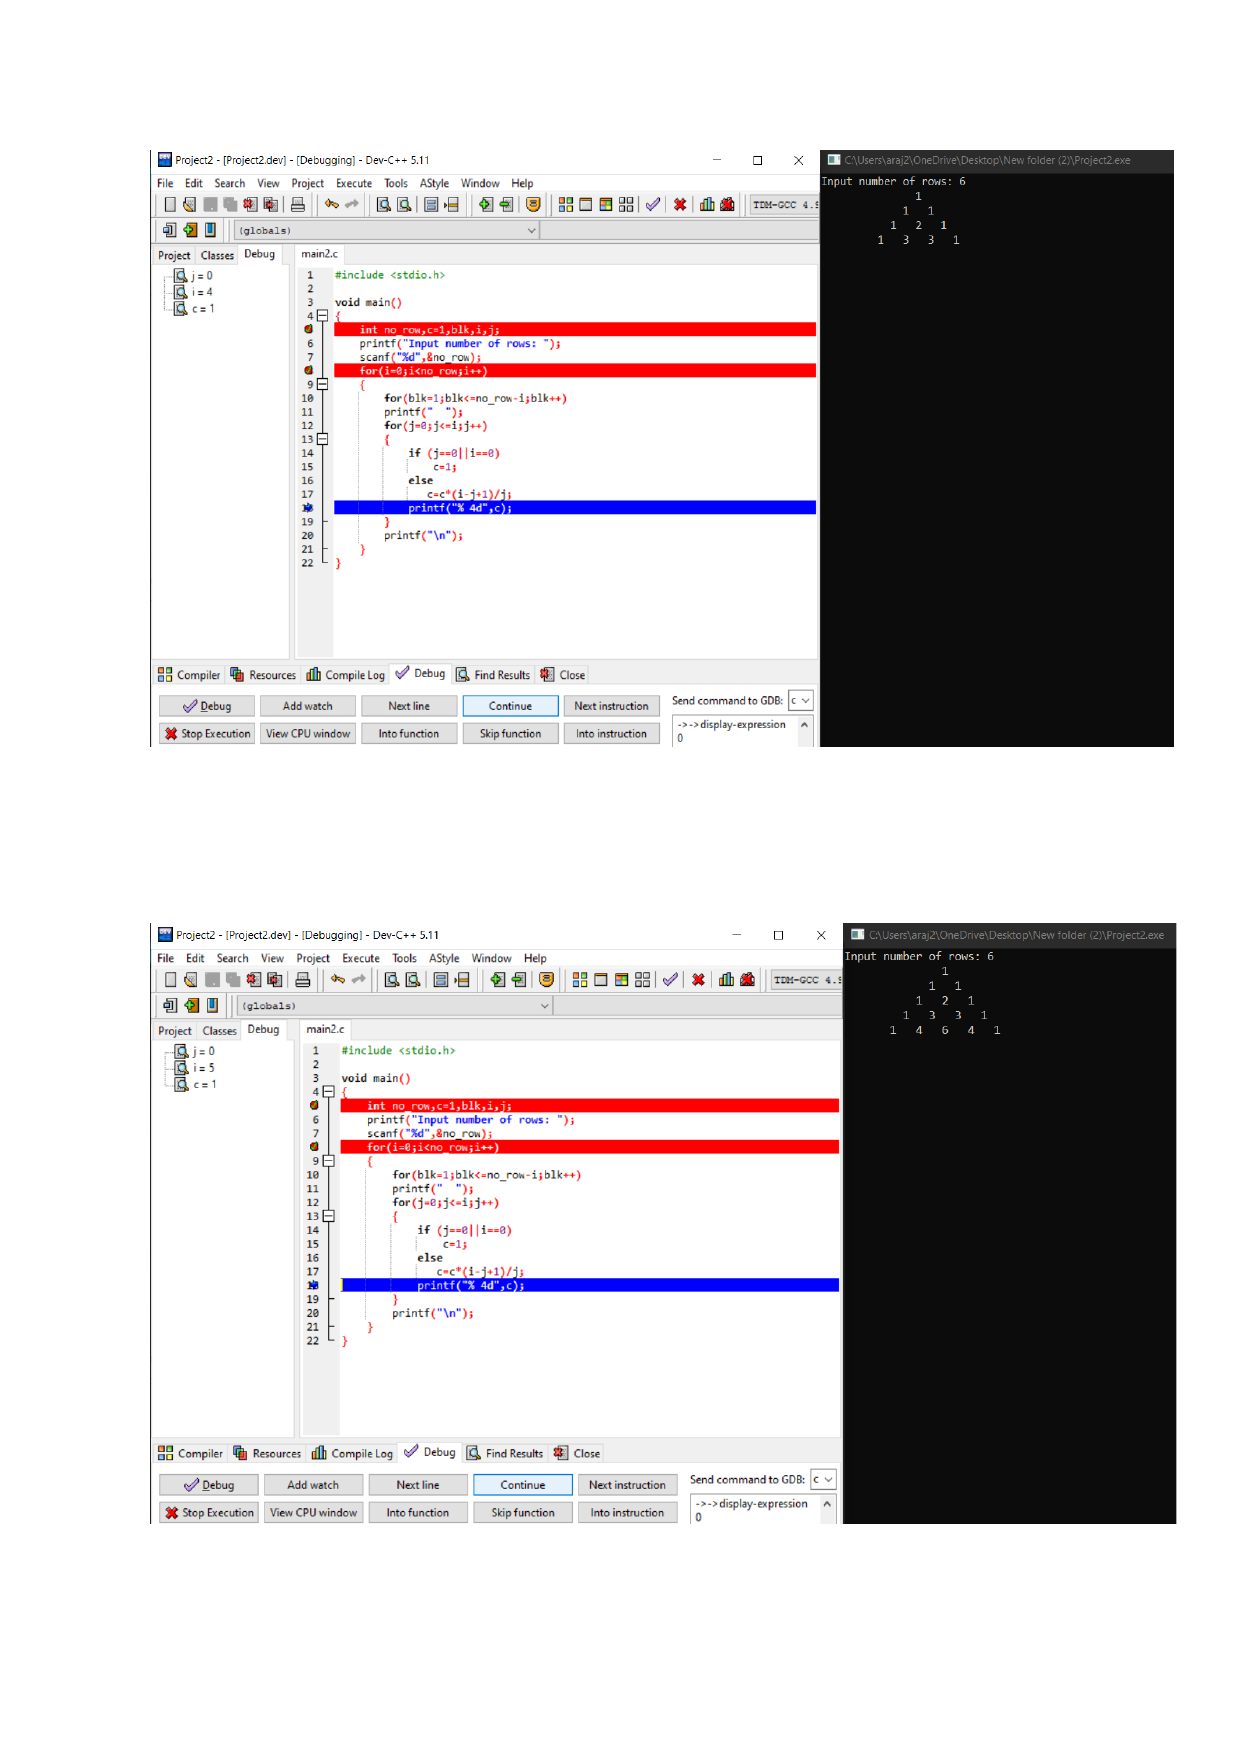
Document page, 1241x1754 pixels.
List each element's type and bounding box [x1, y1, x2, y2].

picture [150, 923, 1177, 1524]
picture [150, 150, 1174, 747]
